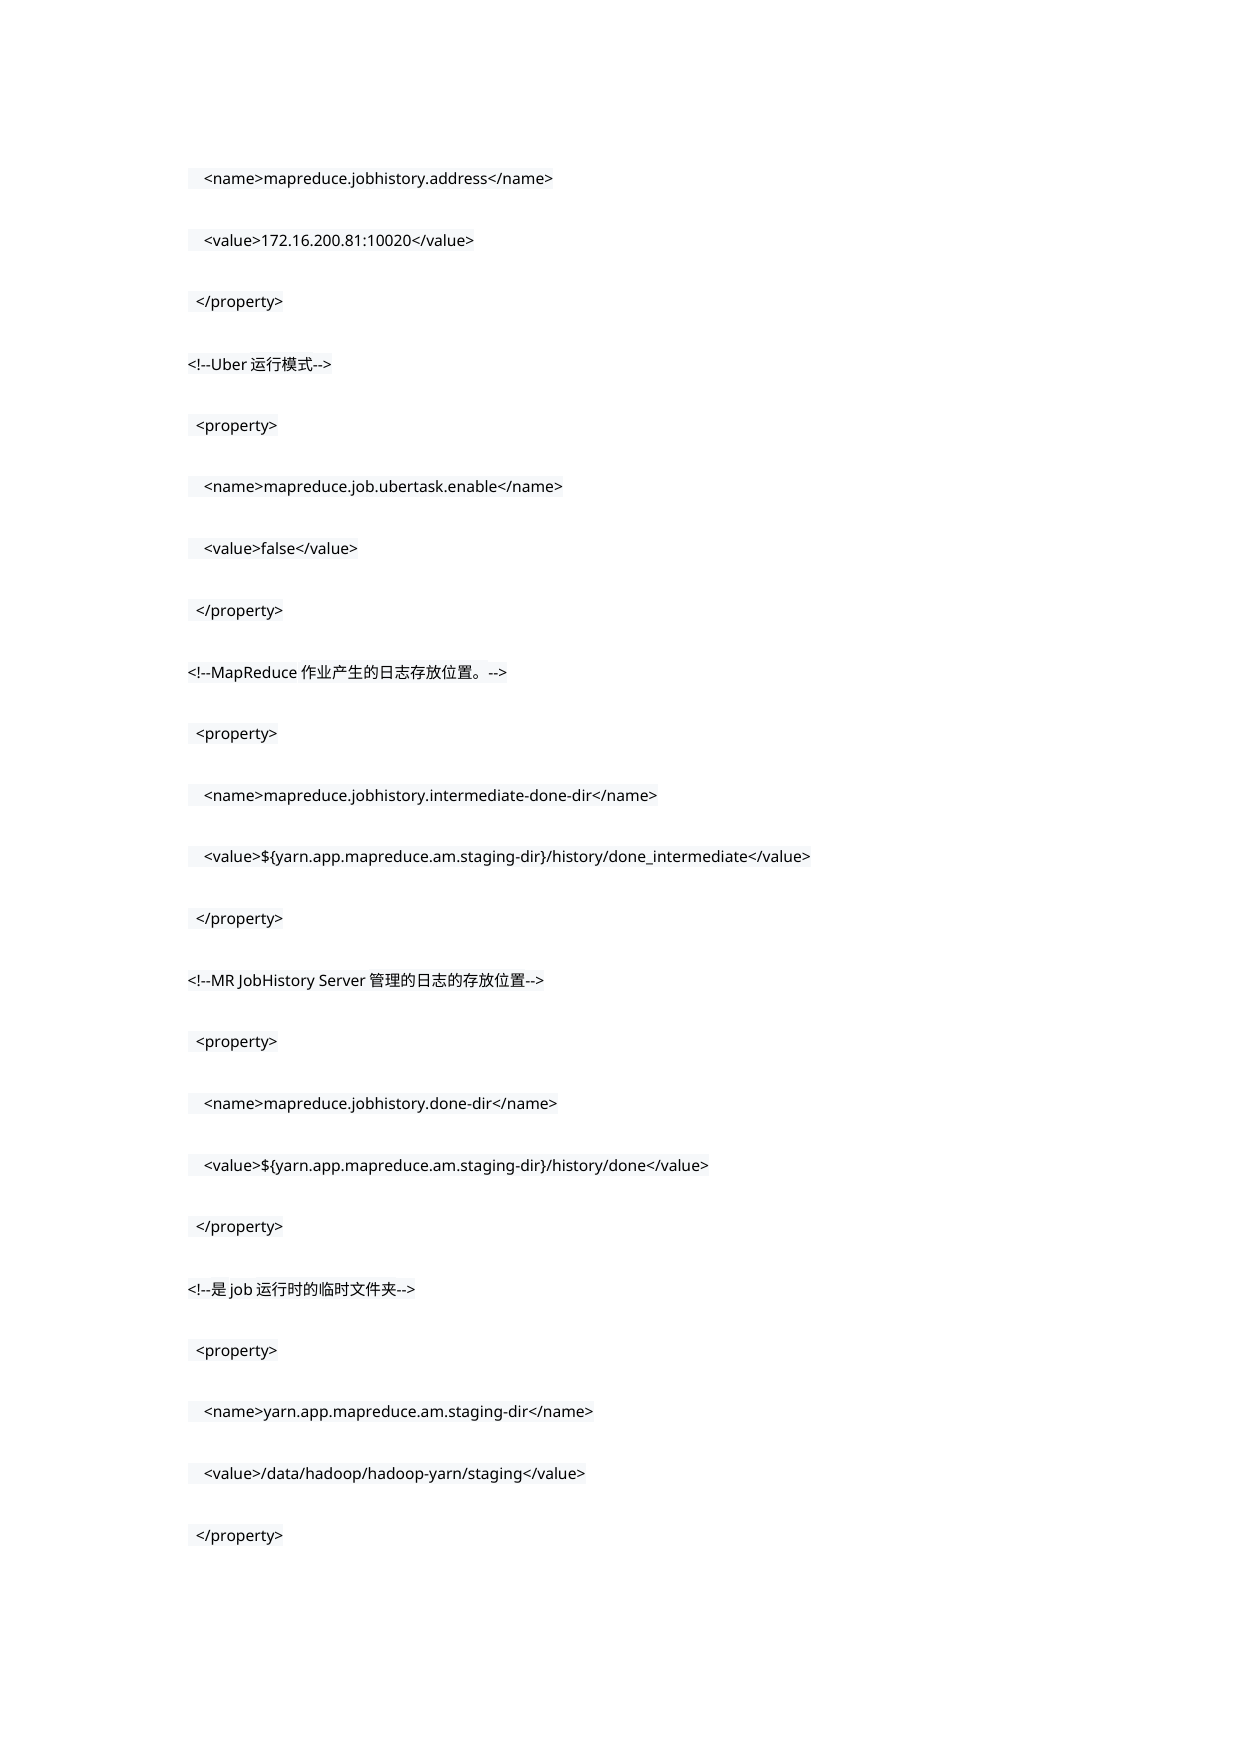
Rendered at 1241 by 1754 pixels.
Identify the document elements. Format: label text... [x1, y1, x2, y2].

text </property> [187, 902, 1053, 934]
text <!--MR JobHistory Server管理的日志的存放位置--> [187, 964, 1053, 996]
text <!--Uber运行模式--> [187, 347, 1053, 379]
text <value>/data/hadoop/hadoop-yarn/staging</value> [187, 1457, 1053, 1489]
text <value>172.16.200.81:10020</value> [187, 224, 1053, 256]
text <name>mapreduce.jobhistory.address</name> [187, 162, 1053, 194]
text <!--MapReduce作业产生的日志存放位置。--> [187, 655, 1053, 688]
text </property> [187, 1210, 1053, 1243]
text <value>${yarn.app.mapreduce.am.staging-dir}/history/done_intermediate</value> [187, 840, 1053, 873]
text <name>mapreduce.jobhistory.done-dir</name> [187, 1087, 1053, 1119]
text <property> [187, 409, 1053, 441]
text <name>mapreduce.job.ubertask.enable</name> [187, 470, 1053, 503]
text <name>mapreduce.jobhistory.intermediate-done-dir</name> [187, 779, 1053, 811]
text <!--是job运行时的临时文件夹--> [187, 1272, 1053, 1304]
text <property> [187, 1334, 1053, 1366]
text </property> [187, 1519, 1053, 1551]
text <value>${yarn.app.mapreduce.am.staging-dir}/history/done</value> [187, 1149, 1053, 1181]
text </property> [187, 594, 1053, 626]
text <property> [187, 717, 1053, 749]
text <value>false</value> [187, 532, 1053, 564]
text <property> [187, 1025, 1053, 1058]
text </property> [187, 285, 1053, 318]
text <name>yarn.app.mapreduce.am.staging-dir</name> [187, 1395, 1053, 1428]
